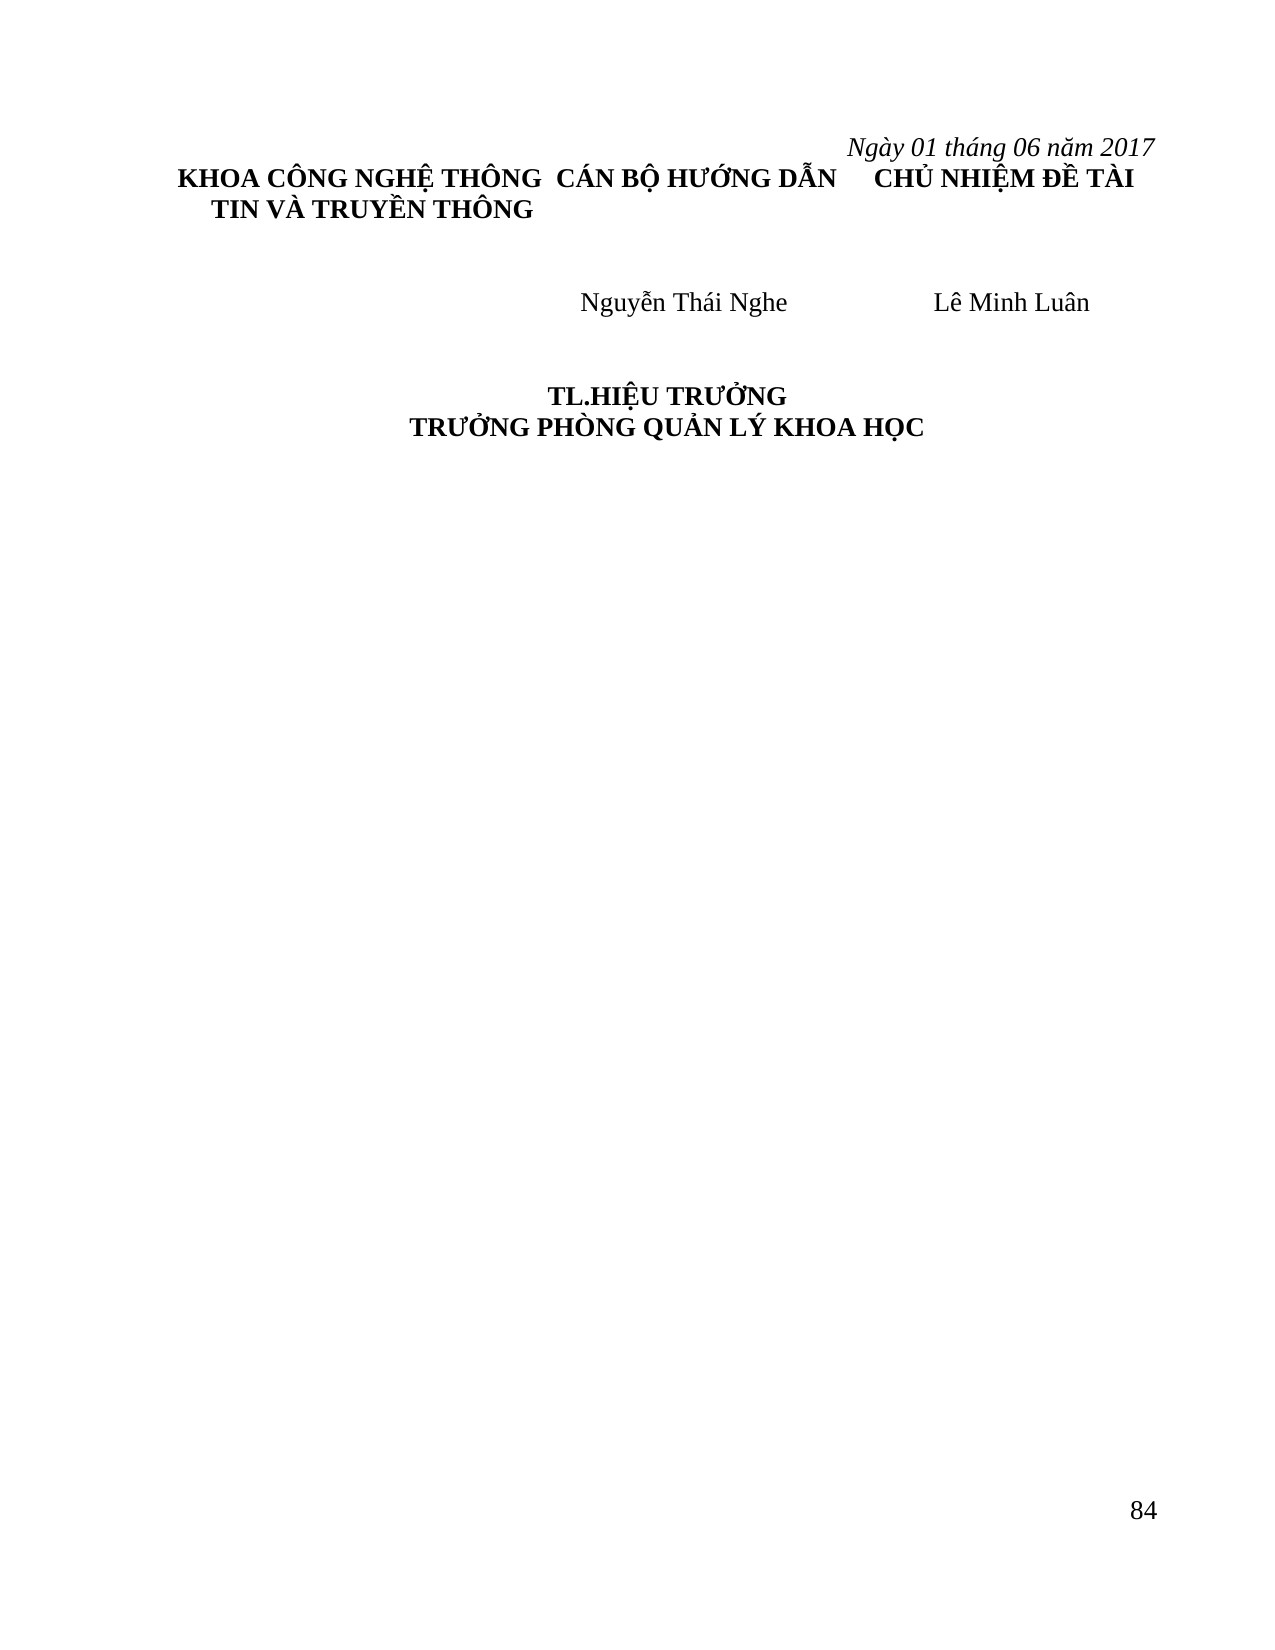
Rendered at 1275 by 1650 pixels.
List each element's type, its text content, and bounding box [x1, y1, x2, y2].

title TL.HIỆU TRƯỞNG [177, 380, 1157, 411]
title TRƯỞNG PHÒNG QUẢN LÝ KHOA HỌC [177, 411, 1157, 442]
title TIN VÀ TRUYỀN THÔNG [177, 193, 1157, 224]
title KHOA CÔNG NGHỆ THÔNG CÁN BỘ HƯỚNG DẪN CHỦ NHIỆM ĐỀ TÀI [177, 162, 1157, 193]
title Nguyễn Thái Nghe Lê Minh Luân [177, 286, 1157, 317]
title Ngày 01 tháng 06 năm 2017 [177, 131, 1157, 162]
